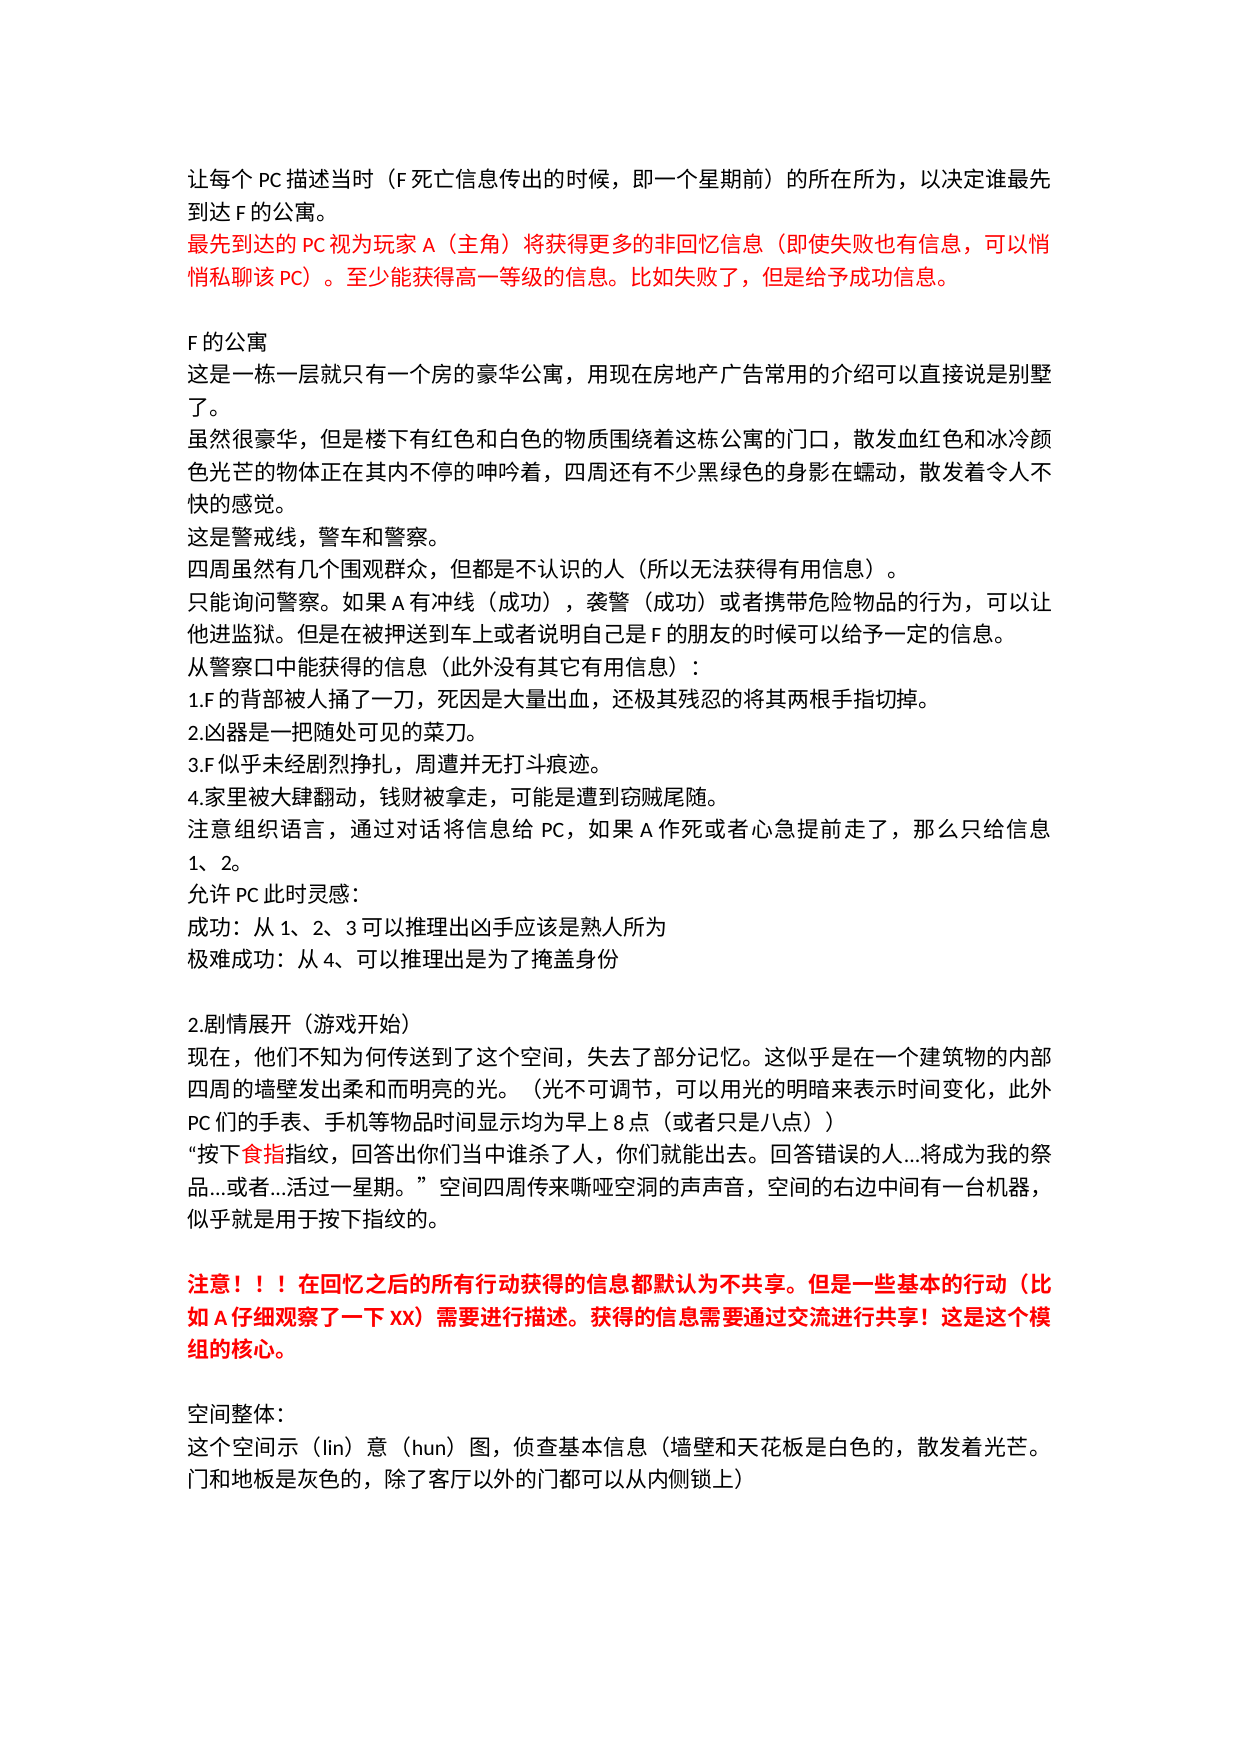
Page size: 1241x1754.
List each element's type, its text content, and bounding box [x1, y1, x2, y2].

list 现在，他们不知为何传送到了这个空间，失去了部分记忆。这似乎是在一个建筑物的内部，四周的墙壁发出柔和而明亮的光。（光不可调节，可以用光的明暗来表示时间变化，此外PC们的手表、手机等物品时间显示均为早上8点（或者只是八点）） [187, 1039, 1053, 1137]
list 这是一栋一层就只有一个房的豪华公寓，用现在房地产广告常用的介绍可以直接说是别墅了。 [187, 357, 1053, 422]
list 成功：从1、2、3可以推理出凶手应该是熟人所为 [187, 909, 1053, 942]
list F的公寓 [187, 324, 1053, 357]
list 注意！！！在回忆之后的所有行动获得的信息都默认为不共享。但是一些基本的行动（比如A仔细观察了一下XX）需要进行描述。获得的信息需要通过交流进行共享！这是这个模组的核心。 [187, 1267, 1053, 1364]
list 4.家里被大肆翻动，钱财被拿走，可能是遭到窃贼尾随。 [187, 779, 1053, 812]
list “按下食指指纹，回答出你们当中谁杀了人，你们就能出去。回答错误的人...将成为我的祭品...或者...活过一星期。”空间四周传来嘶哑空洞的声声音，空间的右边中间有一台机器，似乎就是用于按下指纹的。 [187, 1137, 1053, 1234]
list 这个空间示（lin）意（hun）图，侦查基本信息（墙壁和天花板是白色的，散发着光芒。门和地板是灰色的，除了客厅以外的门都可以从内侧锁上） [187, 1429, 1053, 1494]
list 剧情展开（游戏开始） [187, 1007, 1053, 1039]
list 允许PC此时灵感： [187, 877, 1053, 909]
list 1.F的背部被人捅了一刀，死因是大量出血，还极其残忍的将其两根手指切掉。 [187, 682, 1053, 714]
list 3.F似乎未经剧烈挣扎，周遭并无打斗痕迹。 [187, 747, 1053, 779]
list 最先到达的PC视为玩家A（主角）将获得更多的非回忆信息（即使失败也有信息，可以悄悄私聊该PC）。至少能获得高一等级的信息。比如失败了，但是给予成功信息。 [187, 227, 1053, 292]
list 只能询问警察。如果A有冲线（成功），袭警（成功）或者携带危险物品的行为，可以让他进监狱。但是在被押送到车上或者说明自己是F的朋友的时候可以给予一定的信息。 [187, 584, 1053, 649]
list 空间整体： [187, 1397, 1053, 1429]
list 极难成功：从4、可以推理出是为了掩盖身份 [187, 942, 1053, 974]
list 2.凶器是一把随处可见的菜刀。 [187, 714, 1053, 747]
list 四周虽然有几个围观群众，但都是不认识的人（所以无法获得有用信息）。 [187, 552, 1053, 584]
list 让每个PC描述当时（F死亡信息传出的时候，即一个星期前）的所在所为，以决定谁最先到达F的公寓。 [187, 162, 1053, 227]
list 注意组织语言，通过对话将信息给PC，如果A作死或者心急提前走了，那么只给信息1、2。 [187, 812, 1053, 877]
list 这是警戒线，警车和警察。 [187, 519, 1053, 552]
list 从警察口中能获得的信息（此外没有其它有用信息）： [187, 649, 1053, 682]
list 虽然很豪华，但是楼下有红色和白色的物质围绕着这栋公寓的门口，散发血红色和冰冷颜色光芒的物体正在其内不停的呻吟着，四周还有不少黑绿色的身影在蠕动，散发着令人不快的感觉。 [187, 422, 1053, 519]
